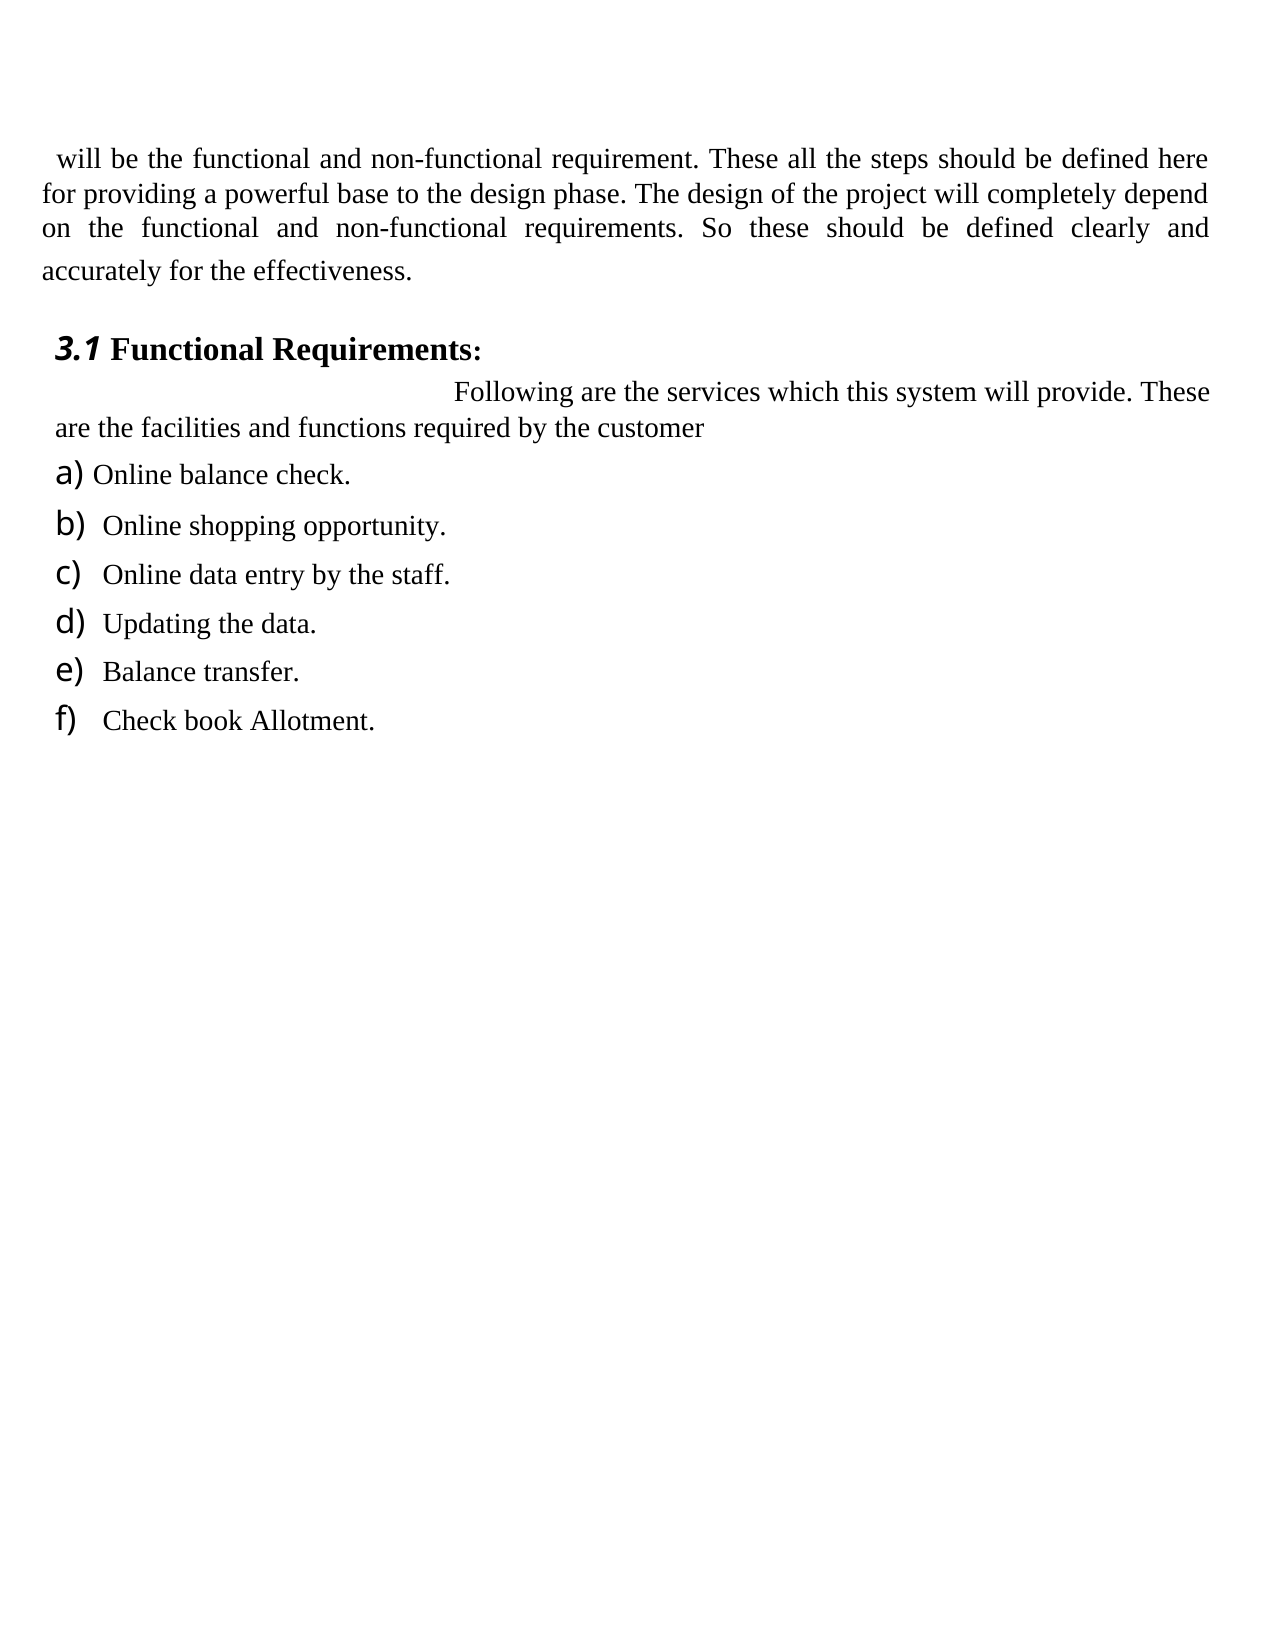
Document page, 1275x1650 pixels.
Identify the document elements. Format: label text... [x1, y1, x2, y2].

text will be the functional and non-functional requirement. These all the steps should be defined here for providing a powerful base to the design phase. The design of the project will completely depend on the functional and non-functional requirements. So these should be defined clearly and accurately for the effectiveness. [42, 142, 1211, 288]
list Updating the data. [55, 597, 1211, 643]
list Online data entry by the staff. [55, 549, 1211, 594]
text Following are the services which this system will provide. These [42, 374, 1210, 407]
list Online shopping opportunity. [55, 500, 1211, 545]
list Balance transfer. [55, 646, 1211, 692]
text are the facilities and functions required by the customer [55, 410, 755, 443]
text a) Online balance check. [55, 449, 755, 494]
list Check book Allotment. [55, 695, 1211, 740]
text 3.1 Functional Requirements: [55, 325, 1275, 370]
